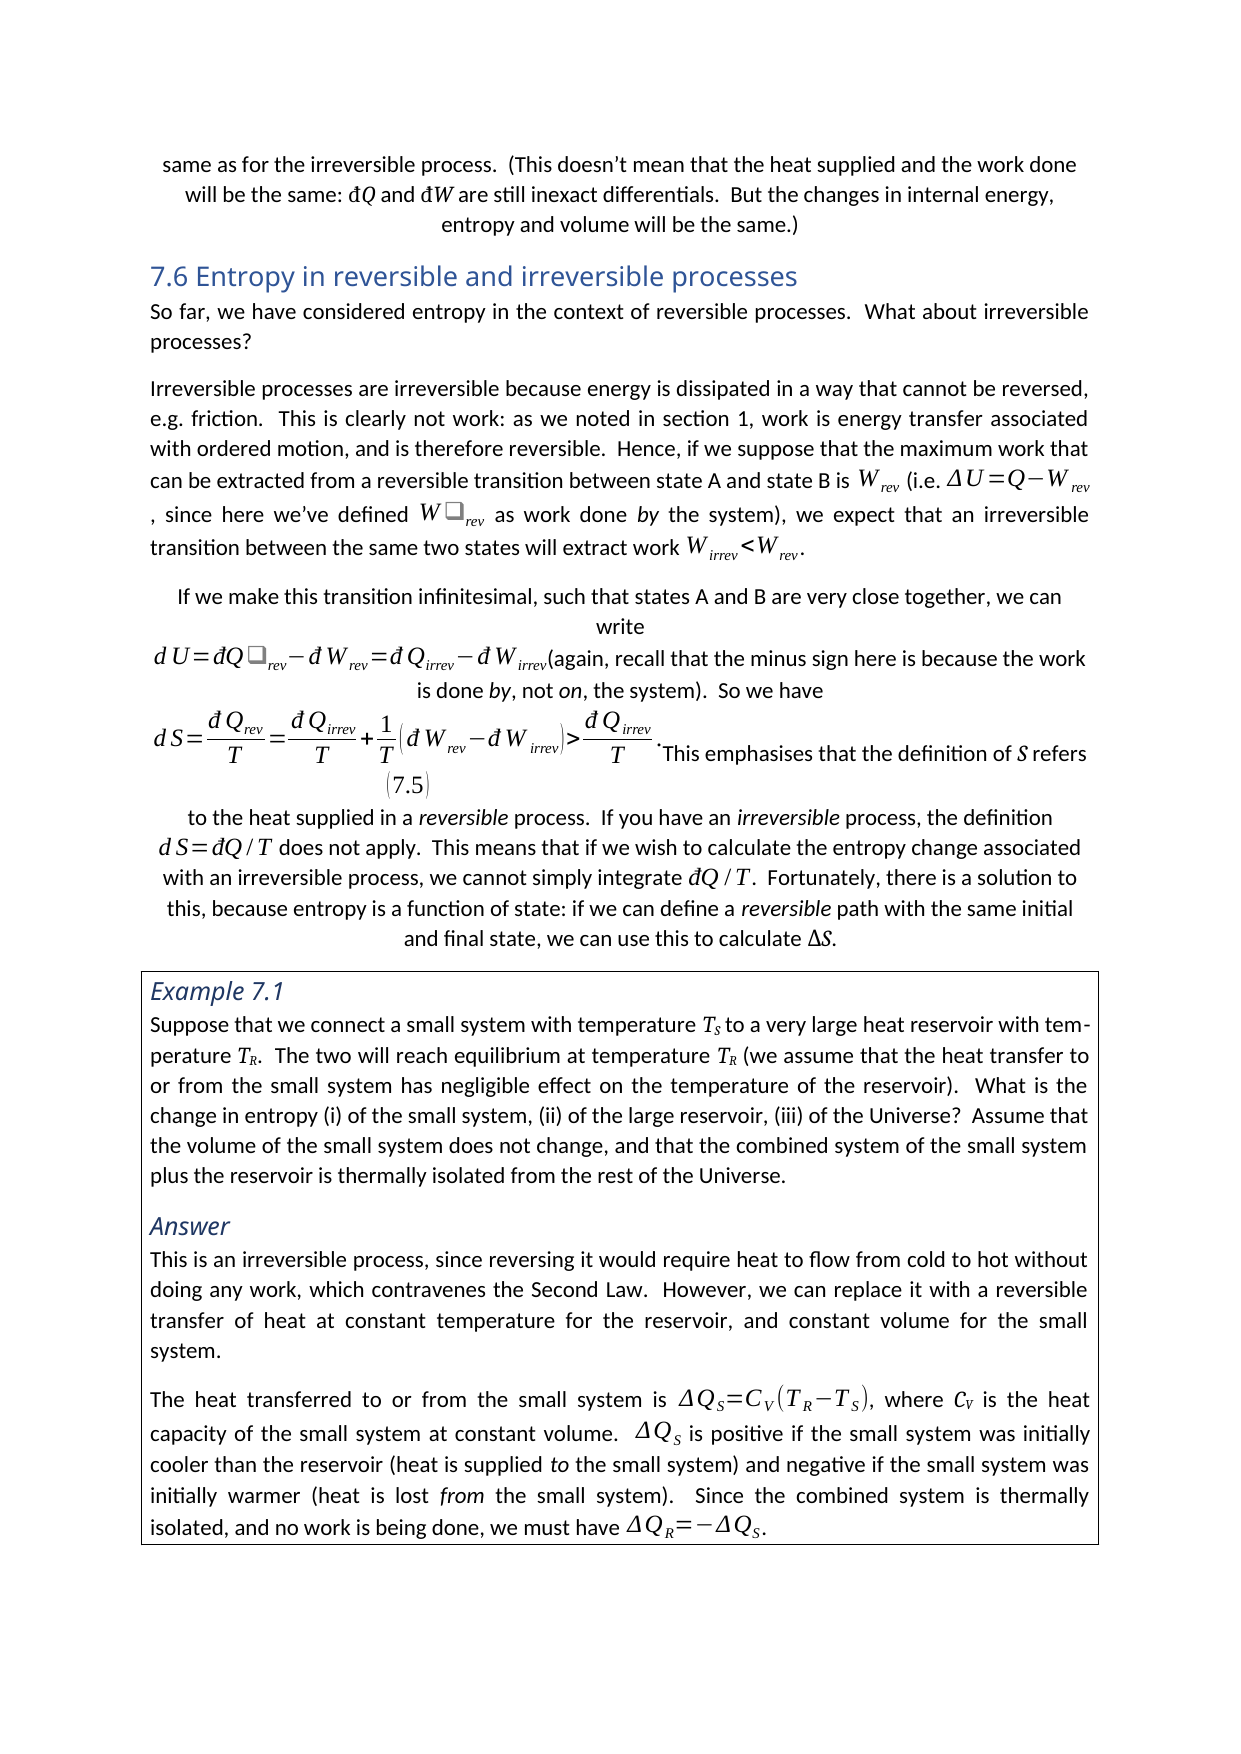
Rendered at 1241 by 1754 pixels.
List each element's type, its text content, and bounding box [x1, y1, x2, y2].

text Irreversible processes are irreversible because energy is dissipated in a way that cannot be reversed, e.g. friction. This is clearly not work: as we noted in section 1, work is energy transfer associated with ordered motion, and is therefore reversible. Hence, if we suppose that the maximum work that can be extracted from a reversible transition between state A and state B is (i.e. , since here we’ve defined as work done by the system), we expect that an irreversible transition between the same two states will extract work . [150, 374, 1090, 563]
text If we make this transition infinitesimal, such that states A and B are very close together, we can write (again, recall that the minus sign here is because the work is done by, not on, the system). So we have This emphasises that the definition of S refers to the heat supplied in a reversible process. If you have an irreversible process, the definition does not apply. This means that if we wish to calculate the entropy change associated with an irreversible process, we cannot simply integrate . Fortunately, there is a solution to this, because entropy is a function of state: if we can define a reversible path with the same initial and final state, we can use this to calculate ΔS. [150, 582, 1090, 952]
text This is an irreversible process, since reversing it would require heat to flow from cold to hot without doing any work, which contravenes the Second Law. However, we can replace it with a reversible transfer of heat at constant temperature for the reservoir, and constant volume for the small system. [142, 1242, 1098, 1364]
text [150, 150, 1090, 238]
text So far, we have considered entropy in the context of reversible processes. What about irreversible processes? [150, 297, 1090, 355]
subtitle 7.6 Entropy in reversible and irreversible processes [150, 257, 1090, 294]
text Suppose that we connect a small system with temperature TS to a very large heat reservoir with temperature TR. The two will reach equilibrium at temperature TR (we assume that the heat transfer to or from the small system has negligible effect on the temperature of the reservoir). What is the change in entropy (i) of the small system, (ii) of the large reservoir, (iii) of the Universe? Assume that the volume of the small system does not change, and that the combined system of the small system plus the reservoir is thermally isolated from the rest of the Universe. [142, 1007, 1098, 1190]
text The heat transferred to or from the small system is , where CV is the heat capacity of the small system at constant volume. is positive if the small system was initially cooler than the reservoir (heat is supplied to the small system) and negative if the small system was initially warmer (heat is lost from the small system). Since the combined system is thermally isolated, and no work is being done, we must have . [142, 1380, 1098, 1544]
subtitle Example 7.1 [142, 972, 1098, 1007]
subtitle Answer [142, 1205, 1098, 1242]
